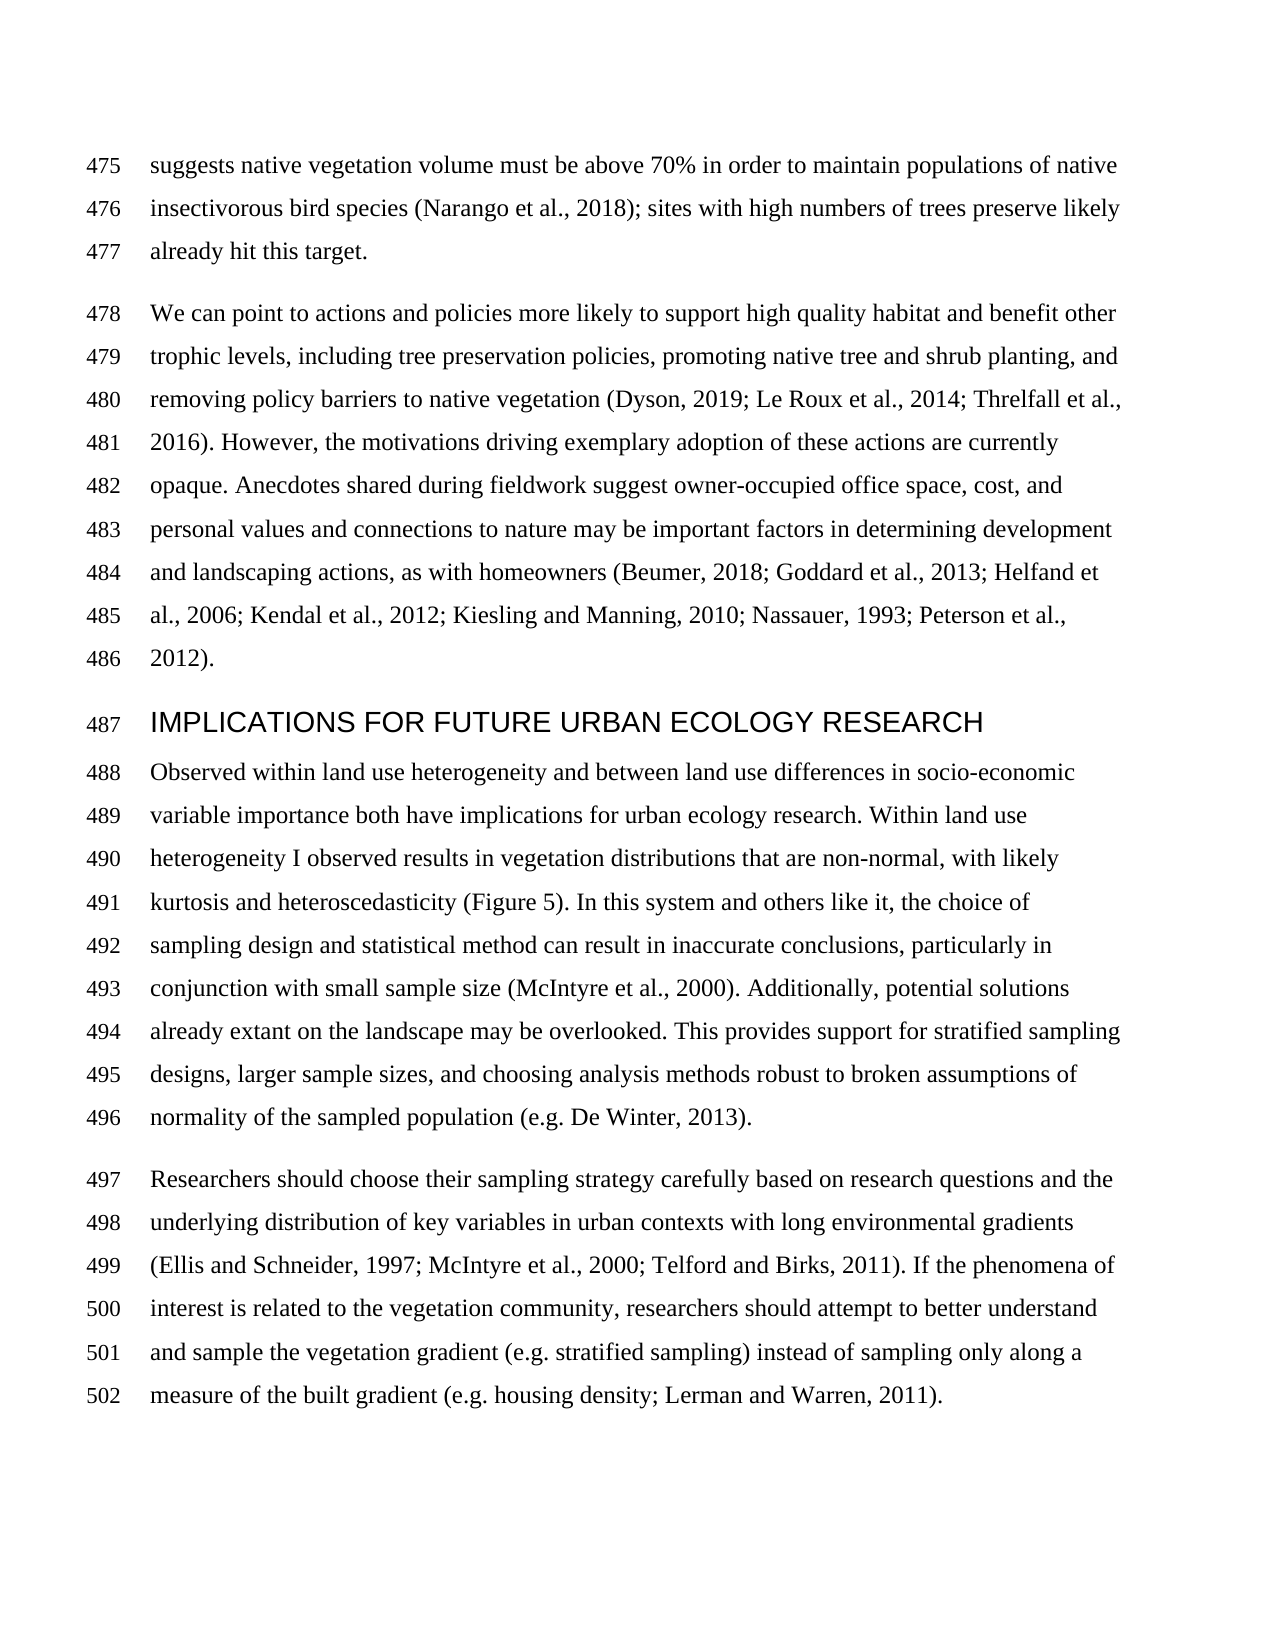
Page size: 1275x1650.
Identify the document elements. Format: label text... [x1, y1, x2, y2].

text We can point to actions and policies more likely to support high quality habitat and benefit other trophic levels, including tree preservation policies, promoting native tree and shrub planting, and removing policy barriers to native vegetation (Dyson, 2019; Le Roux et al., 2014; Threlfall et al., 2016). However, the motivations driving exemplary adoption of these actions are currently opaque. Anecdotes shared during fieldwork suggest owner-occupied office space, cost, and personal values and connections to nature may be important factors in determining development and landscaping actions, as with homeowners (Beumer, 2018; Goddard et al., 2013; Helfand et al., 2006; Kendal et al., 2012; Kiesling and Manning, 2010; Nassauer, 1993; Peterson et al., 2012). [150, 298, 1125, 672]
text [150, 150, 1125, 265]
text Observed within land use heterogeneity and between land use differences in socio-economic variable importance both have implications for urban ecology research. Within land use heterogeneity I observed results in vegetation distributions that are non-normal, with likely kurtosis and heteroscedasticity (Figure 5). In this system and others like it, the choice of sampling design and statistical method can result in inaccurate conclusions, particularly in conjunction with small sample size (McIntyre et al., 2000). Additionally, potential solutions already extant on the landscape may be overlooked. This provides support for stratified sampling designs, larger sample sizes, and choosing analysis methods robust to broken assumptions of normality of the sampled population (e.g. De Winter, 2013). [150, 757, 1125, 1131]
subtitle Implications for future urban ecology research [150, 705, 1125, 738]
text Researchers should choose their sampling strategy carefully based on research questions and the underlying distribution of key variables in urban contexts with long environmental gradients (Ellis and Schneider, 1997; McIntyre et al., 2000; Telford and Birks, 2011). If the phenomena of interest is related to the vegetation community, researchers should attempt to better understand and sample the vegetation gradient (e.g. stratified sampling) instead of sampling only along a measure of the built gradient (e.g. housing density; Lerman and Warren, 2011). [150, 1164, 1125, 1408]
